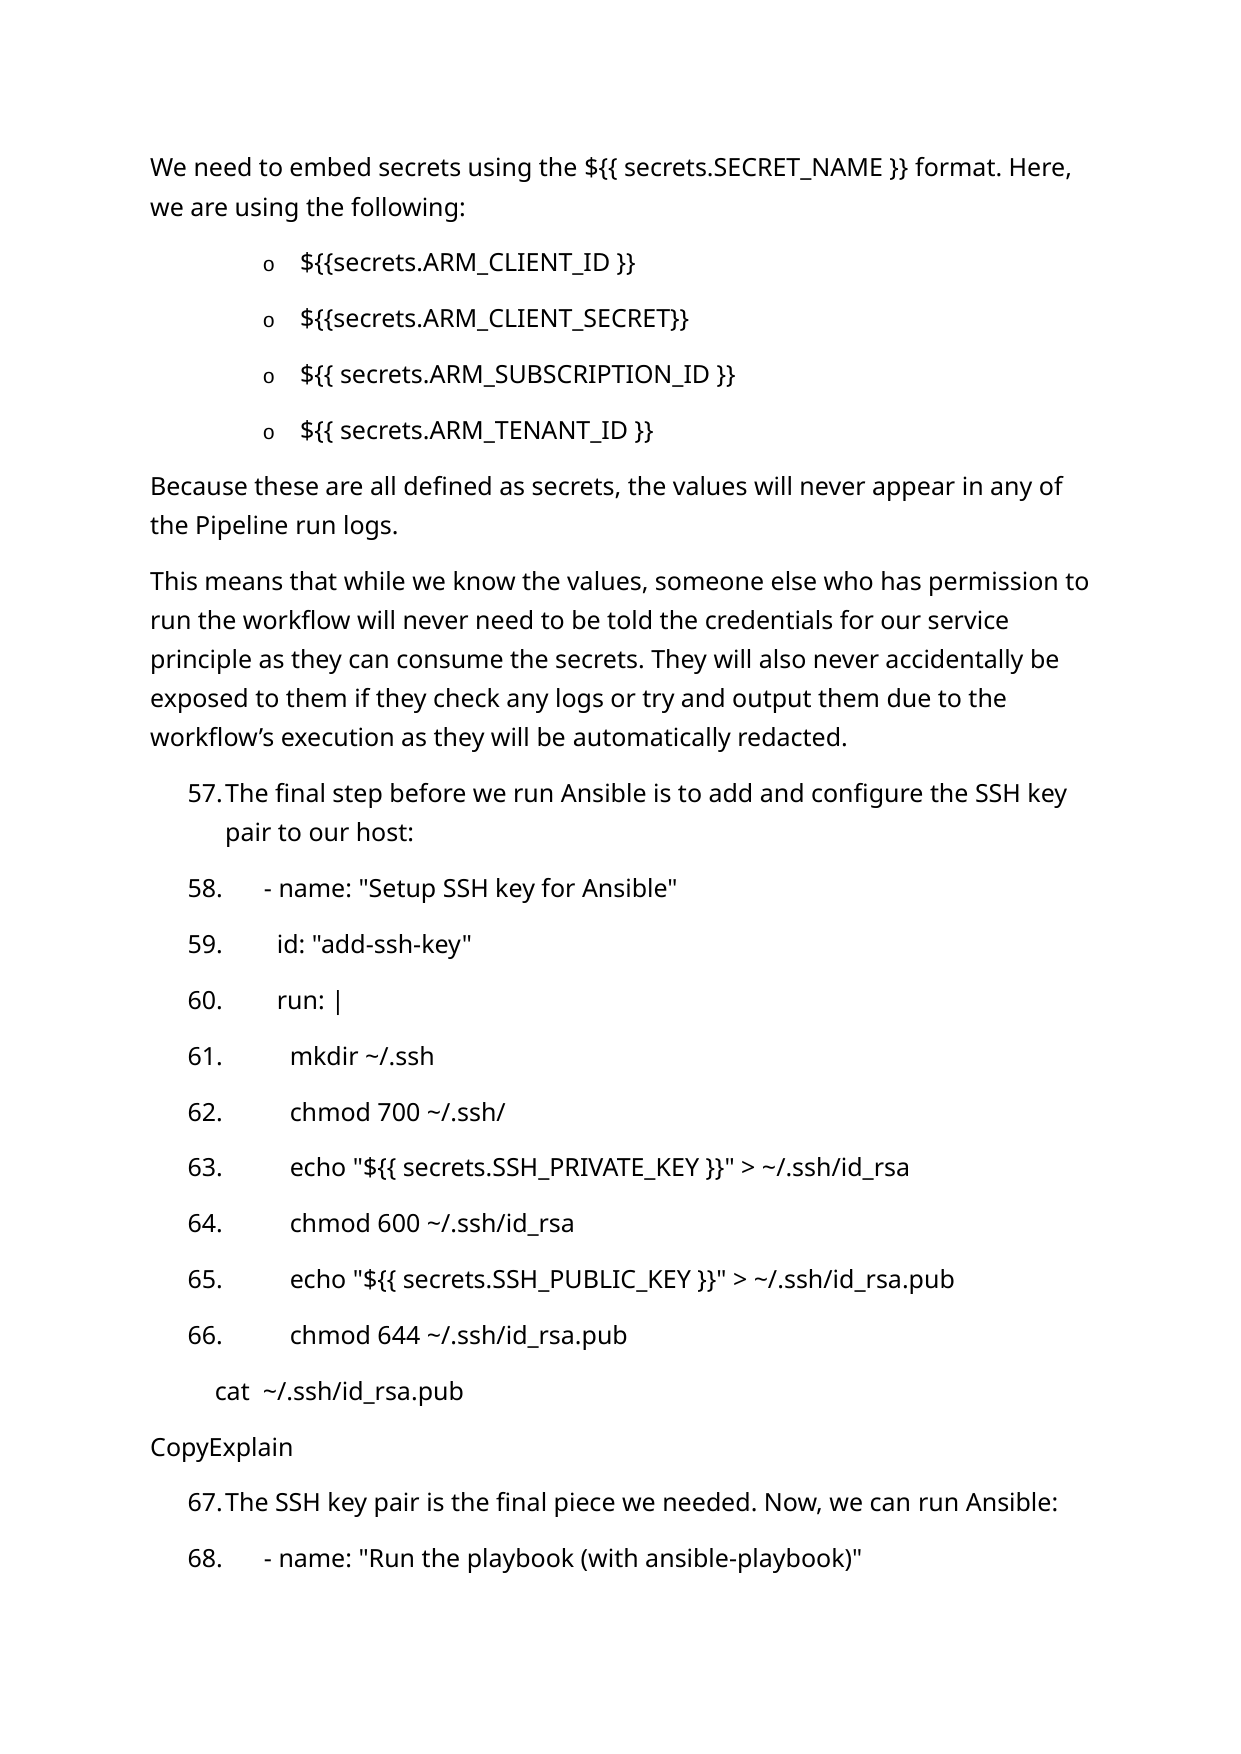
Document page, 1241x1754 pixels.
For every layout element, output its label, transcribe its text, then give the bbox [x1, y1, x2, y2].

text cat ~/.ssh/id_rsa.pub [150, 1373, 1090, 1407]
list id: "add-ssh-key" [187, 927, 1090, 961]
list chmod 700 ~/.ssh/ [187, 1094, 1090, 1128]
list ${{ secrets.ARM_TENANT_ID }} [262, 412, 1090, 447]
list - name: "Setup SSH key for Ansible" [187, 871, 1090, 905]
text This means that while we know the values, someone else who has permission to run the workflow will never need to be told the credentials for our service principle as they can consume the secrets. They will also never accidentally be exposed to them if they check any logs or try and output them due to the workflow’s execution as they will be automatically redacted. [150, 563, 1090, 754]
list echo "${{ secrets.SSH_PUBLIC_KEY }}" > ~/.ssh/id_rsa.pub [187, 1262, 1090, 1296]
list run: | [187, 982, 1090, 1017]
list chmod 600 ~/.ssh/id_rsa [187, 1206, 1090, 1240]
list mkdir ~/.ssh [187, 1038, 1090, 1072]
list The final step before we run Ansible is to add and configure the SSH key pair to our host: [187, 776, 1090, 849]
text Because these are all defined as secrets, the values will never appear in any of the Pipeline run logs. [150, 468, 1090, 542]
list The SSH key pair is the final piece we needed. Now, we can run Ansible: [187, 1485, 1090, 1519]
list ${{secrets.ARM_CLIENT_ID }} [262, 245, 1090, 279]
list echo "${{ secrets.SSH_PRIVATE_KEY }}" > ~/.ssh/id_rsa [187, 1150, 1090, 1184]
text CopyExplain [150, 1429, 1090, 1463]
list ${{ secrets.ARM_SUBSCRIPTION_ID }} [262, 357, 1090, 391]
list chmod 644 ~/.ssh/id_rsa.pub [187, 1317, 1090, 1352]
text We need to embed secrets using the ${{ secrets.SECRET_NAME }} format. Here, we are using the following: [150, 150, 1090, 223]
list ${{secrets.ARM_CLIENT_SECRET}} [262, 301, 1090, 335]
list - name: "Run the playbook (with ansible-playbook)" [187, 1541, 1090, 1575]
